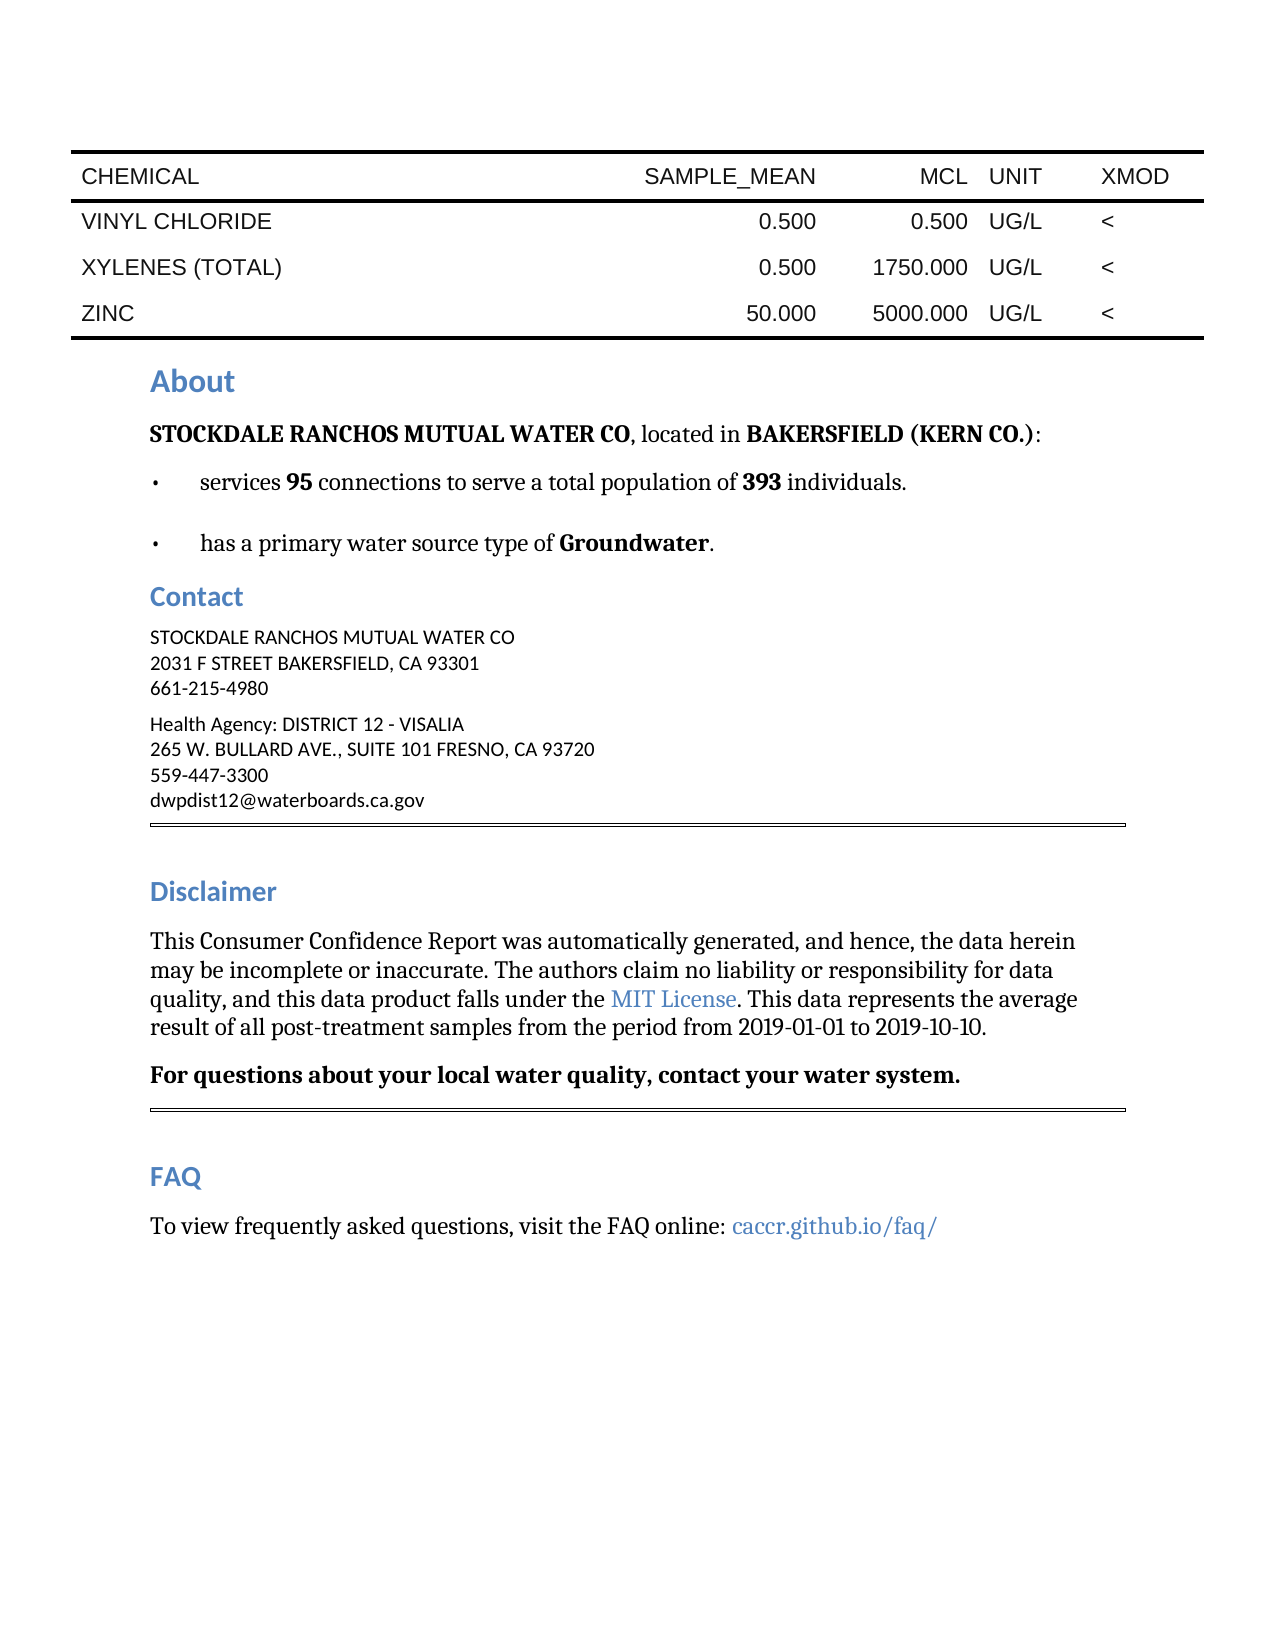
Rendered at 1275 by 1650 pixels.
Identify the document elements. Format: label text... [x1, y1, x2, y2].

subtitle FAQ [150, 1158, 1125, 1193]
list has a primary water source type of Groundwater. [150, 529, 1125, 557]
table_header XMOD [1090, 154, 1204, 198]
table_cell VINYL CHLORIDE [71, 203, 614, 244]
table_header MCL [826, 154, 978, 198]
table_cell ZINC [71, 290, 614, 336]
table_header UNIT [978, 154, 1090, 198]
table_cell XYLENES (TOTAL) [71, 244, 614, 290]
table_cell 5000.000 [826, 290, 978, 336]
table_cell 0.500 [826, 203, 978, 244]
table_cell < [1090, 244, 1204, 290]
table_cell < [1090, 290, 1204, 336]
text For questions about your local water quality, contact your water system. [150, 1061, 1125, 1089]
subtitle Disclaimer [150, 873, 1125, 908]
table_cell 1750.000 [826, 244, 978, 290]
text STOCKDALE RANCHOS MUTUAL WATER CO 2031 F STREET BAKERSFIELD, CA 93301 661-215-4980 [150, 624, 1125, 701]
table_cell UG/L [978, 244, 1090, 290]
table_cell 0.500 [614, 244, 826, 290]
table_cell UG/L [978, 203, 1090, 244]
subtitle About [150, 361, 1125, 401]
text Health Agency: DISTRICT 12 - VISALIA 265 W. BULLARD AVE., SUITE 101 FRESNO, CA 93720 559-447-3300 dwpdist12@waterboards.ca.gov [150, 711, 1125, 813]
table_cell UG/L [978, 290, 1090, 336]
table_cell 50.000 [614, 290, 826, 336]
text STOCKDALE RANCHOS MUTUAL WATER CO, located in BAKERSFIELD (KERN CO.): [150, 420, 1125, 449]
text To view frequently asked questions, visit the FAQ online: caccr.github.io/faq/ [150, 1212, 1125, 1241]
list services 95 connections to serve a total population of 393 individuals. [150, 467, 1125, 525]
text This Consumer Confidence Report was automatically generated, and hence, the data herein may be incomplete or inaccurate. The authors claim no liability or responsibility for data quality, and this data product falls under the MIT License. This data represents the average result of all post-treatment samples from the period from 2019-01-01 to 2019-10-10. [150, 927, 1125, 1042]
subtitle Contact [150, 578, 1125, 614]
table_header SAMPLE_MEAN [614, 154, 826, 198]
table_cell < [1090, 203, 1204, 244]
table_cell 0.500 [614, 203, 826, 244]
table_header CHEMICAL [71, 154, 614, 198]
